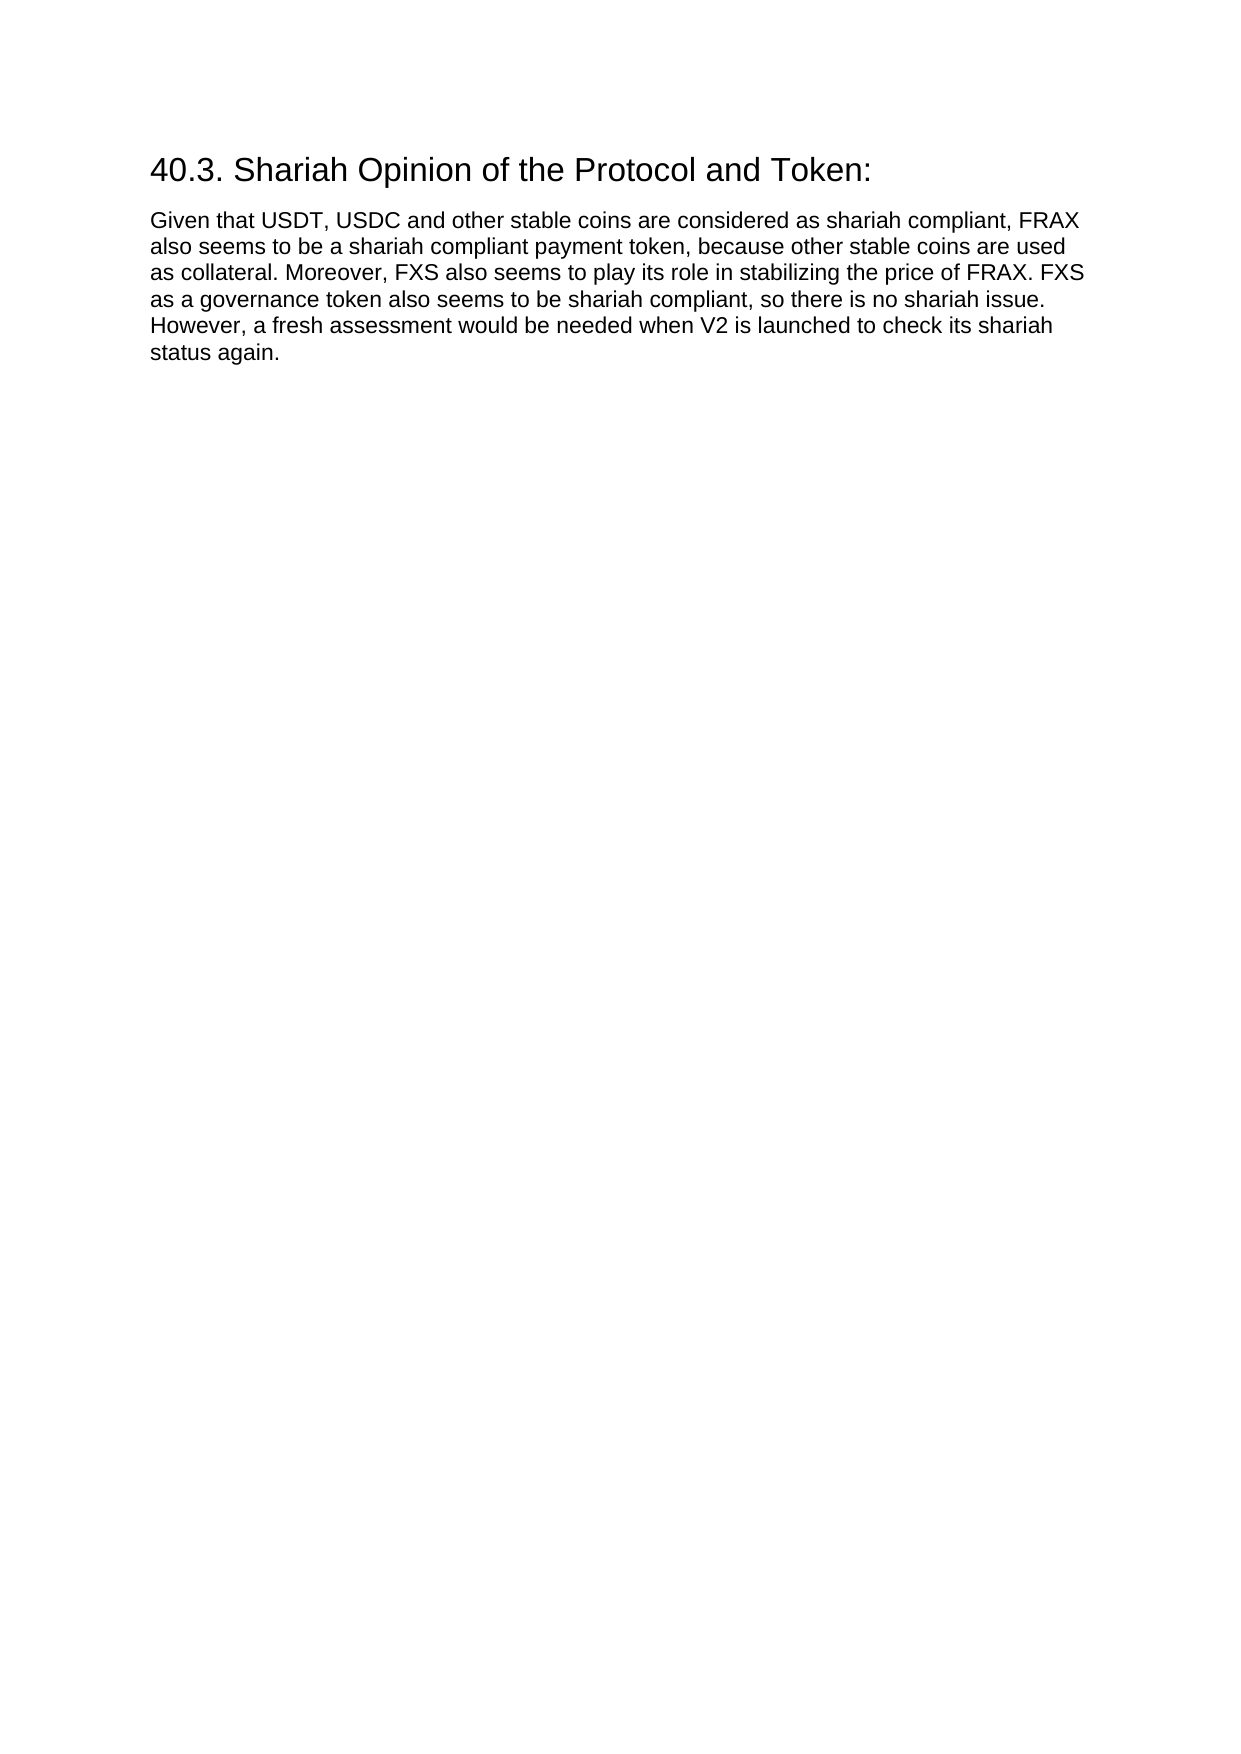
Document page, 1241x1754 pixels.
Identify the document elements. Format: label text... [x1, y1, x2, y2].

text However, a fresh assessment would be needed when V2 is launched to check its shariah status again. [150, 312, 1090, 365]
text Given that USDT, USDC and other stable coins are considered as shariah compliant, FRAX also seems to be a shariah compliant payment token, because other stable coins are used as collateral. Moreover, FXS also seems to play its role in stabilizing the price of FRAX. FXS as a governance token also seems to be shariah compliant, so there is no shariah issue. [150, 207, 1090, 312]
subtitle 40.3. Shariah Opinion of the Protocol and Token: [150, 150, 1090, 188]
